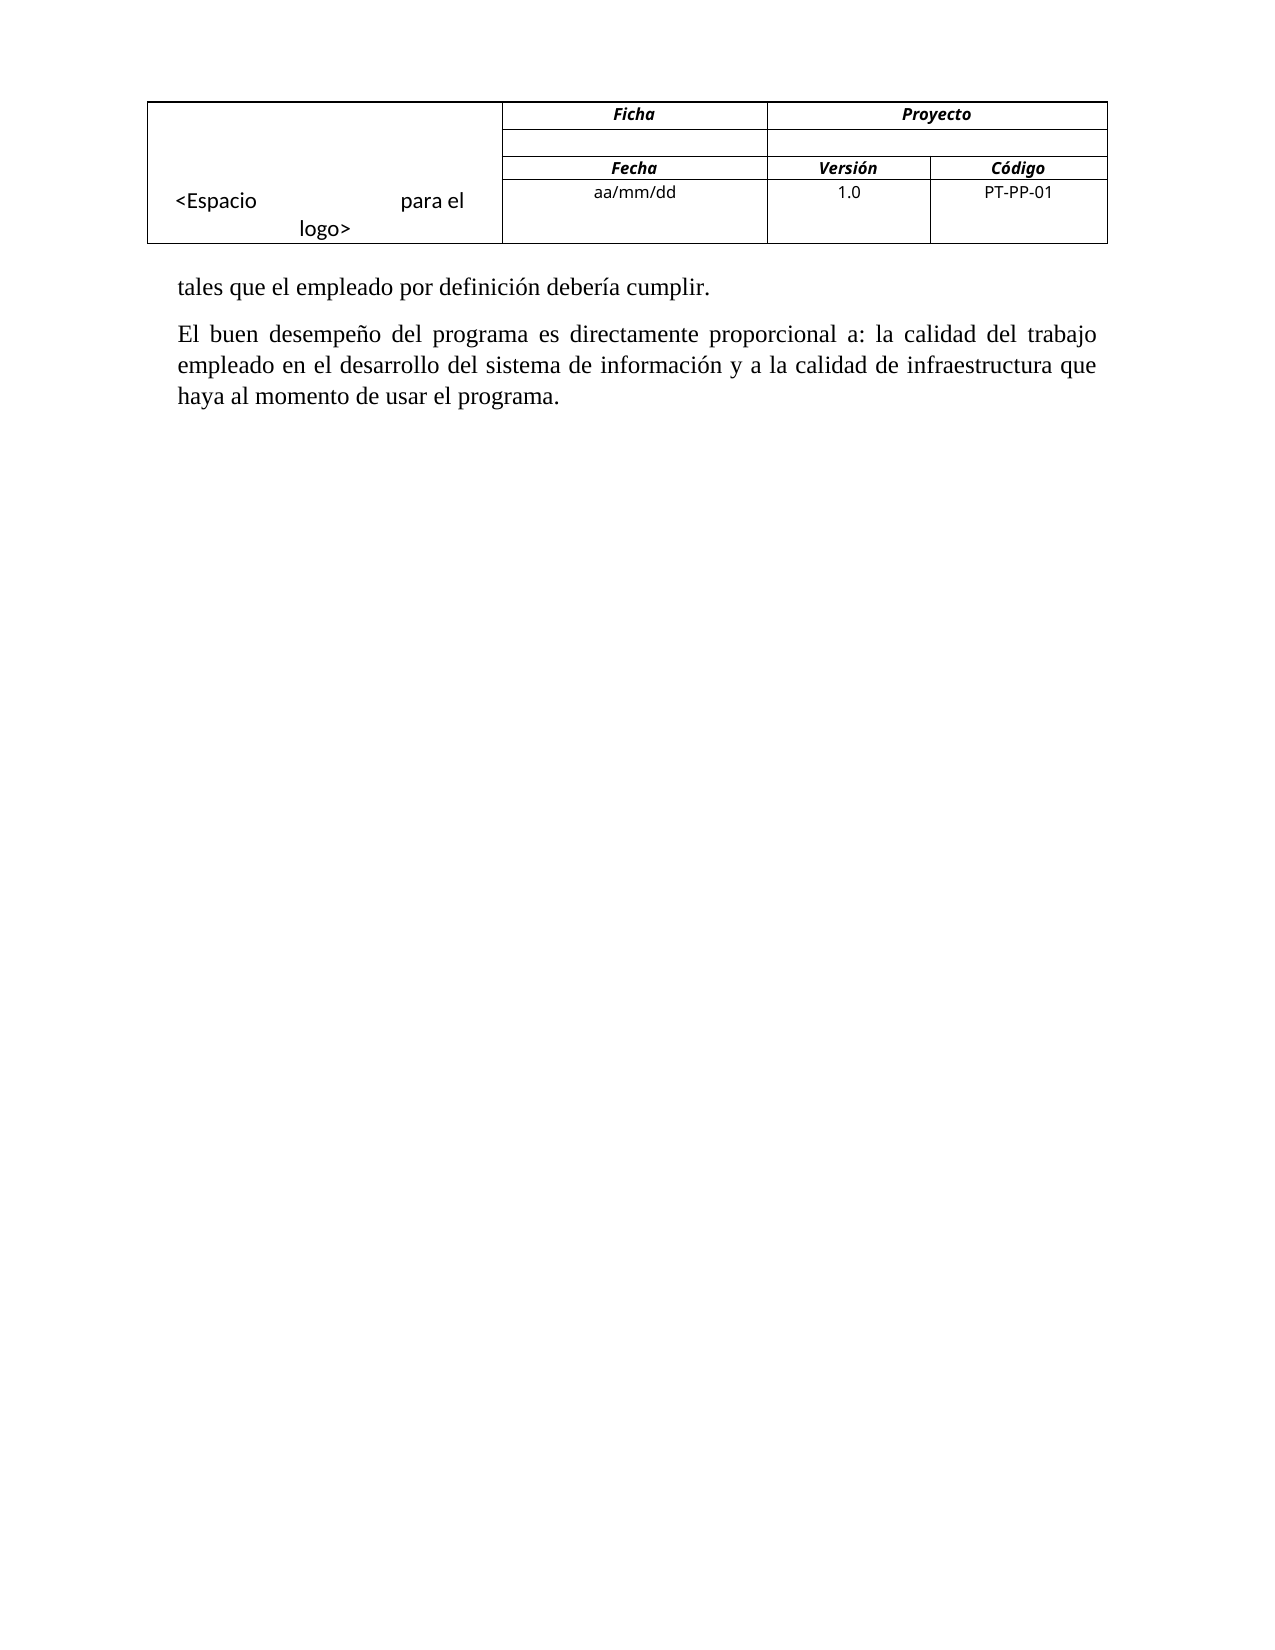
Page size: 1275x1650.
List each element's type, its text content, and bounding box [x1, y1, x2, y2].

text El buen desempeño del programa es directamente proporcional a: la calidad del trabajo empleado en el desarrollo del sistema de información y a la calidad de infraestructura que haya al momento de usar el programa. [177, 319, 1098, 410]
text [177, 272, 1098, 300]
